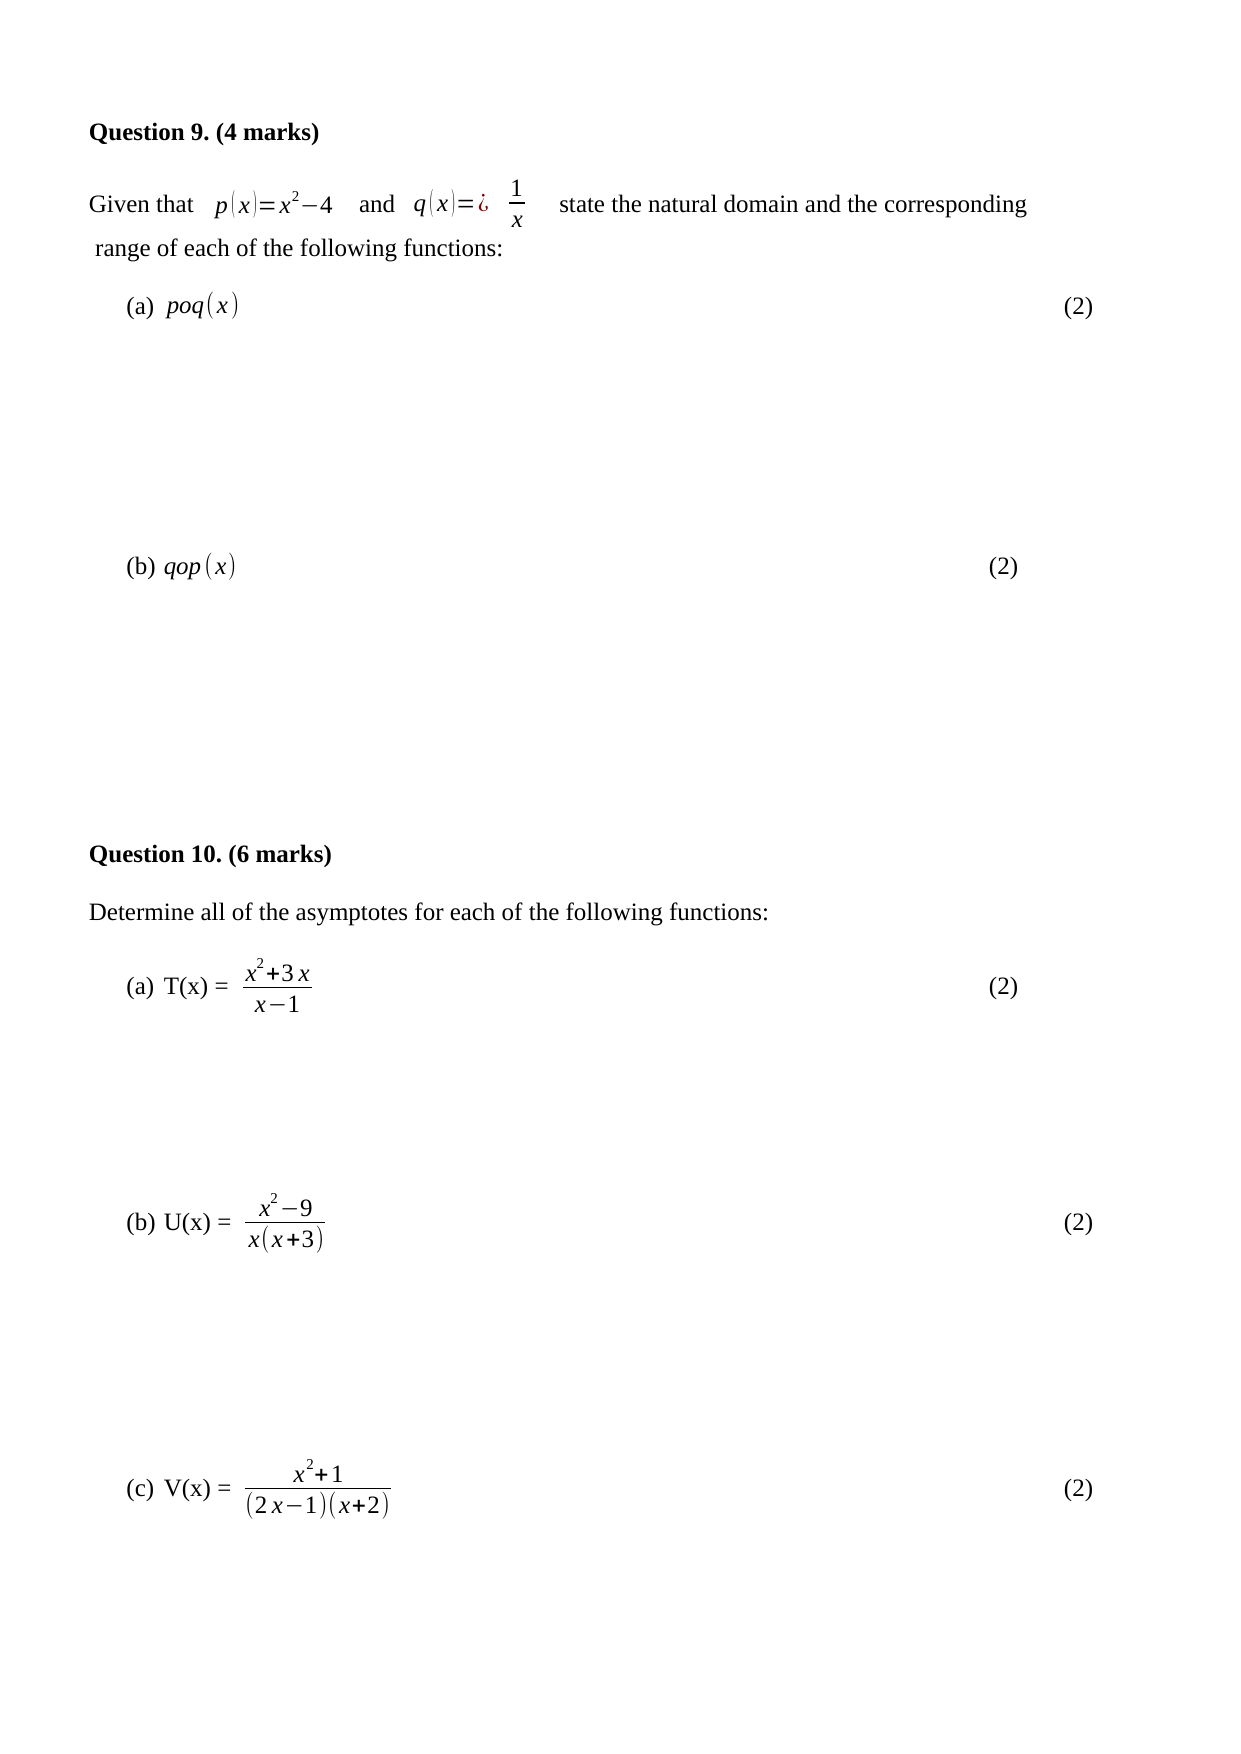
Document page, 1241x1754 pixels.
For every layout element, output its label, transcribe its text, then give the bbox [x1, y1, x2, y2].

text Question 9. (4 marks) [89, 117, 1152, 145]
text Determine all of the asymptotes for each of the following functions: [89, 897, 1152, 926]
list V(x) = (2) [126, 1455, 1152, 1520]
list (2) [126, 291, 1152, 321]
list U(x) = (2) [126, 1189, 1152, 1254]
text Given that and state the natural domain and the corresponding [89, 174, 1152, 233]
text Question 10. (6 marks) [89, 839, 1152, 868]
list (2) [126, 551, 1152, 581]
text range of each of the following functions: [89, 233, 1152, 262]
list T(x) = (2) [126, 954, 1152, 1017]
